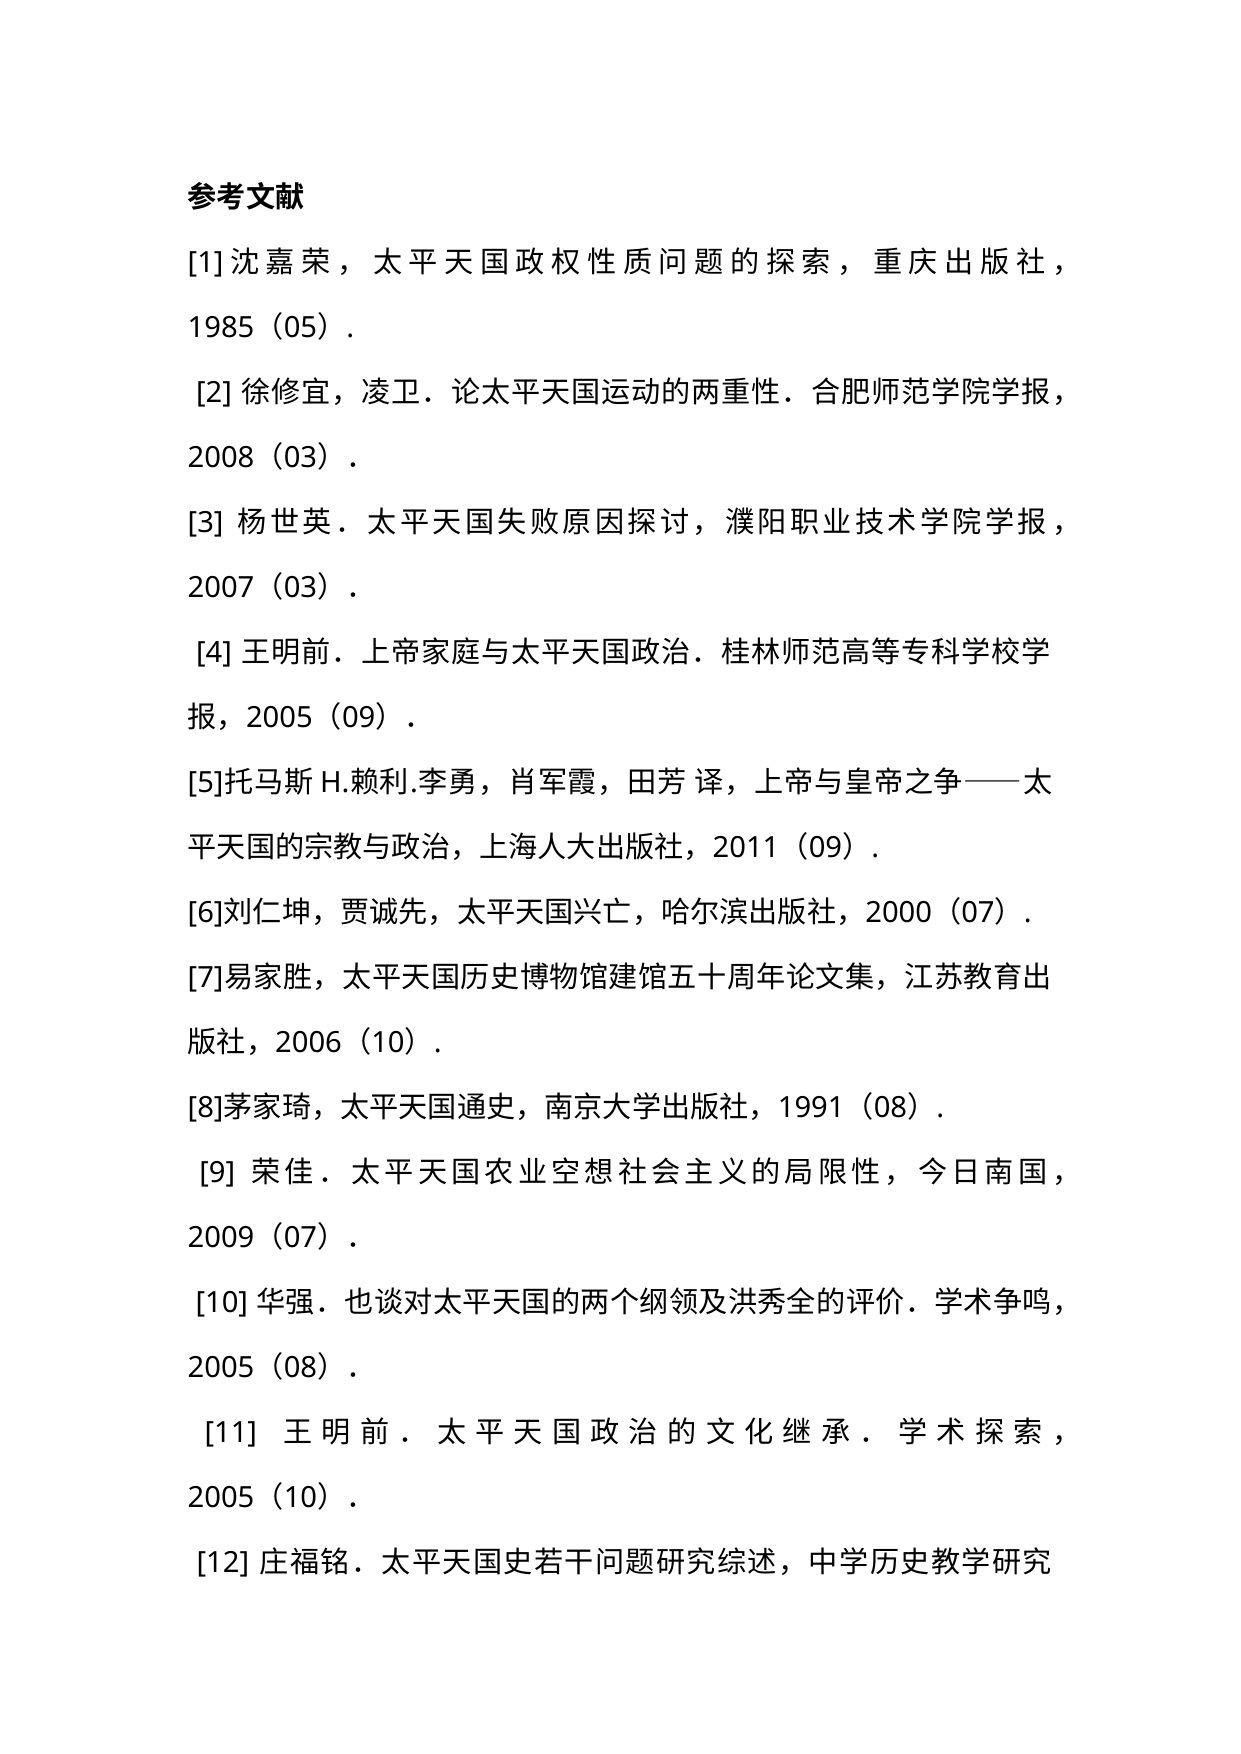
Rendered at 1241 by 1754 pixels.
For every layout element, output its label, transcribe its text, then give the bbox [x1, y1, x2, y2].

text [3] 杨世英．太平天国失败原因探讨，濮阳职业技术学院学报，2007（03）． [187, 487, 1053, 617]
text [187, 1527, 1053, 1592]
text [8]茅家琦，太平天国通史，南京大学出版社，1991（08）. [187, 1072, 1053, 1137]
text [7]易家胜，太平天国历史博物馆建馆五十周年论文集，江苏教育出版社，2006（10）. [187, 942, 1053, 1072]
text [6]刘仁坤，贾诚先，太平天国兴亡，哈尔滨出版社，2000（07）. [187, 877, 1053, 942]
text [5]托马斯H.赖利.李勇，肖军霞，田芳 译，上帝与皇帝之争——太平天国的宗教与政治，上海人大出版社，2011（09）. [187, 747, 1053, 877]
text [9] 荣佳．太平天国农业空想社会主义的局限性，今日南国，2009（07）． [187, 1137, 1053, 1267]
text [4] 王明前．上帝家庭与太平天国政治．桂林师范高等专科学校学报，2005（09）． [187, 617, 1053, 747]
text [2] 徐修宜，凌卫．论太平天国运动的两重性．合肥师范学院学报，2008（03）． [187, 357, 1053, 487]
text [10] 华强．也谈对太平天国的两个纲领及洪秀全的评价．学术争鸣，2005（08）． [187, 1267, 1053, 1397]
text 参考文献 [187, 162, 1053, 227]
text [1]沈嘉荣，太平天国政权性质问题的探索，重庆出版社，1985（05）. [187, 227, 1053, 357]
text [11] 王明前．太平天国政治的文化继承．学术探索，2005（10）． [187, 1397, 1053, 1527]
